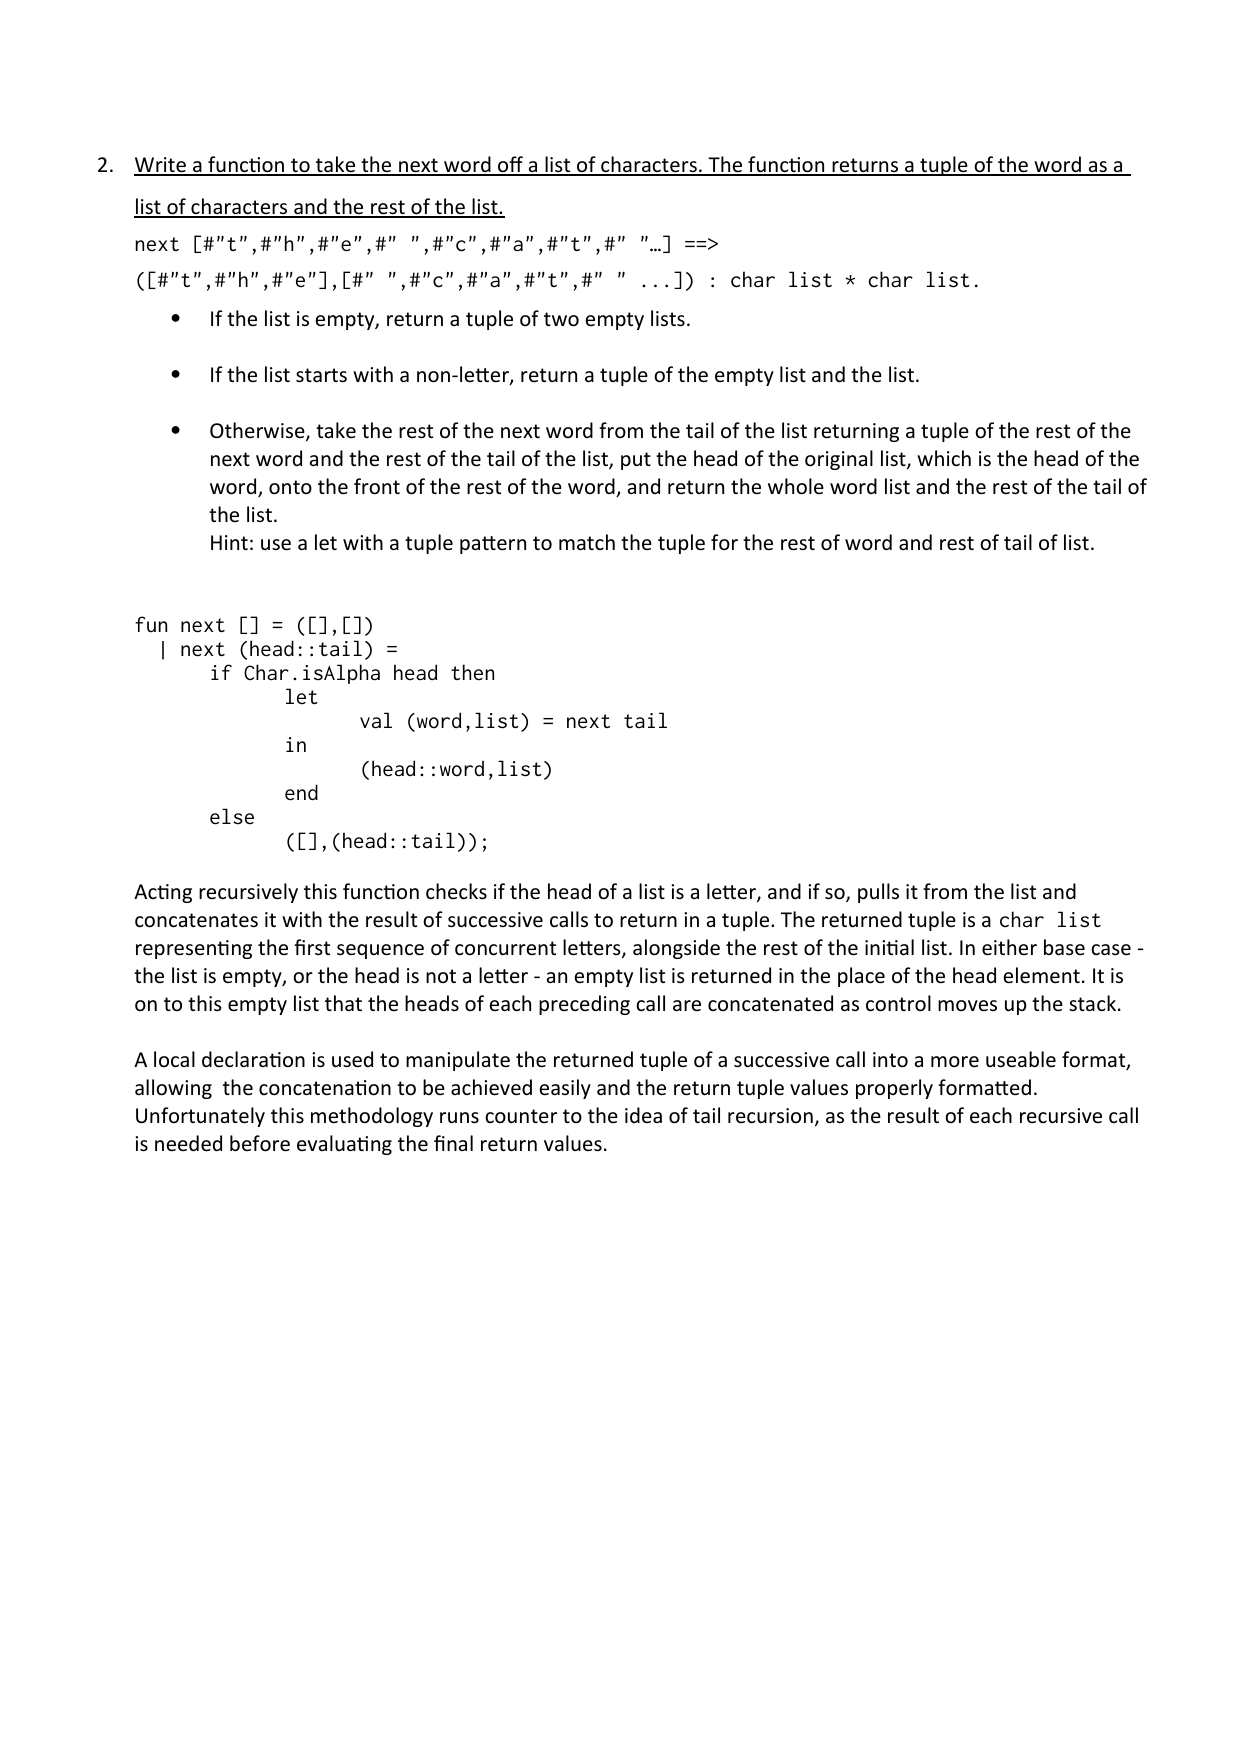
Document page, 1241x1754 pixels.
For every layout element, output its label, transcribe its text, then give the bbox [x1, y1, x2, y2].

list If the list is empty, return a tuple of two empty lists. [172, 304, 1152, 360]
list fun next [] = ([],[]) [134, 584, 1152, 636]
list | next (head::tail) = [134, 636, 1152, 660]
list (head::word,list) [134, 757, 1152, 781]
list Write a function to take the next word off a list of characters. The function returns a tuple of the word as a list of characters and the rest of the list. next [#"t",#"h",#"e",#" ",#"c",#"a",#"t",#" "…] ==> ([#"t",#"h",#"e"],[#" ",#"c",#"a",#"t",#" " ...]) : char list * char list. [97, 150, 1152, 292]
list Acting recursively this function checks if the head of a list is a letter, and if so, pulls it from the list and concatenates it with the result of successive calls to return in a tuple. The returned tuple is a char list representing the first sequence of concurrent letters, alongside the rest of the initial list. In either base case - the list is empty, or the head is not a letter - an empty list is returned in the place of the head element. It is on to this empty list that the heads of each preceding call are concatenated as control moves up the stack. [134, 877, 1152, 1017]
list Otherwise, take the rest of the next word from the tail of the list returning a tuple of the rest of the next word and the rest of the tail of the list, put the head of the original list, which is the head of the word, onto the front of the rest of the word, and return the whole word list and the rest of the tail of the list. Hint: use a let with a tuple pattern to match the tuple for the rest of word and rest of tail of list. [172, 416, 1152, 584]
list val (word,list) = next tail [134, 708, 1152, 733]
list in [134, 733, 1152, 757]
list ([],(head::tail)); [134, 829, 1152, 853]
list else [134, 805, 1152, 829]
list If the list starts with a non-letter, return a tuple of the empty list and the list. [172, 360, 1152, 416]
list A local declaration is used to manipulate the returned tuple of a successive call into a more useable format, allowing the concatenation to be achieved easily and the return tuple values properly formatted. Unfortunately this methodology runs counter to the idea of tail recursion, as the result of each recursive call is needed before evaluating the final return values. [134, 1045, 1152, 1157]
list let [134, 684, 1152, 708]
list if Char.isAlpha head then [134, 660, 1152, 684]
list end [134, 781, 1152, 805]
